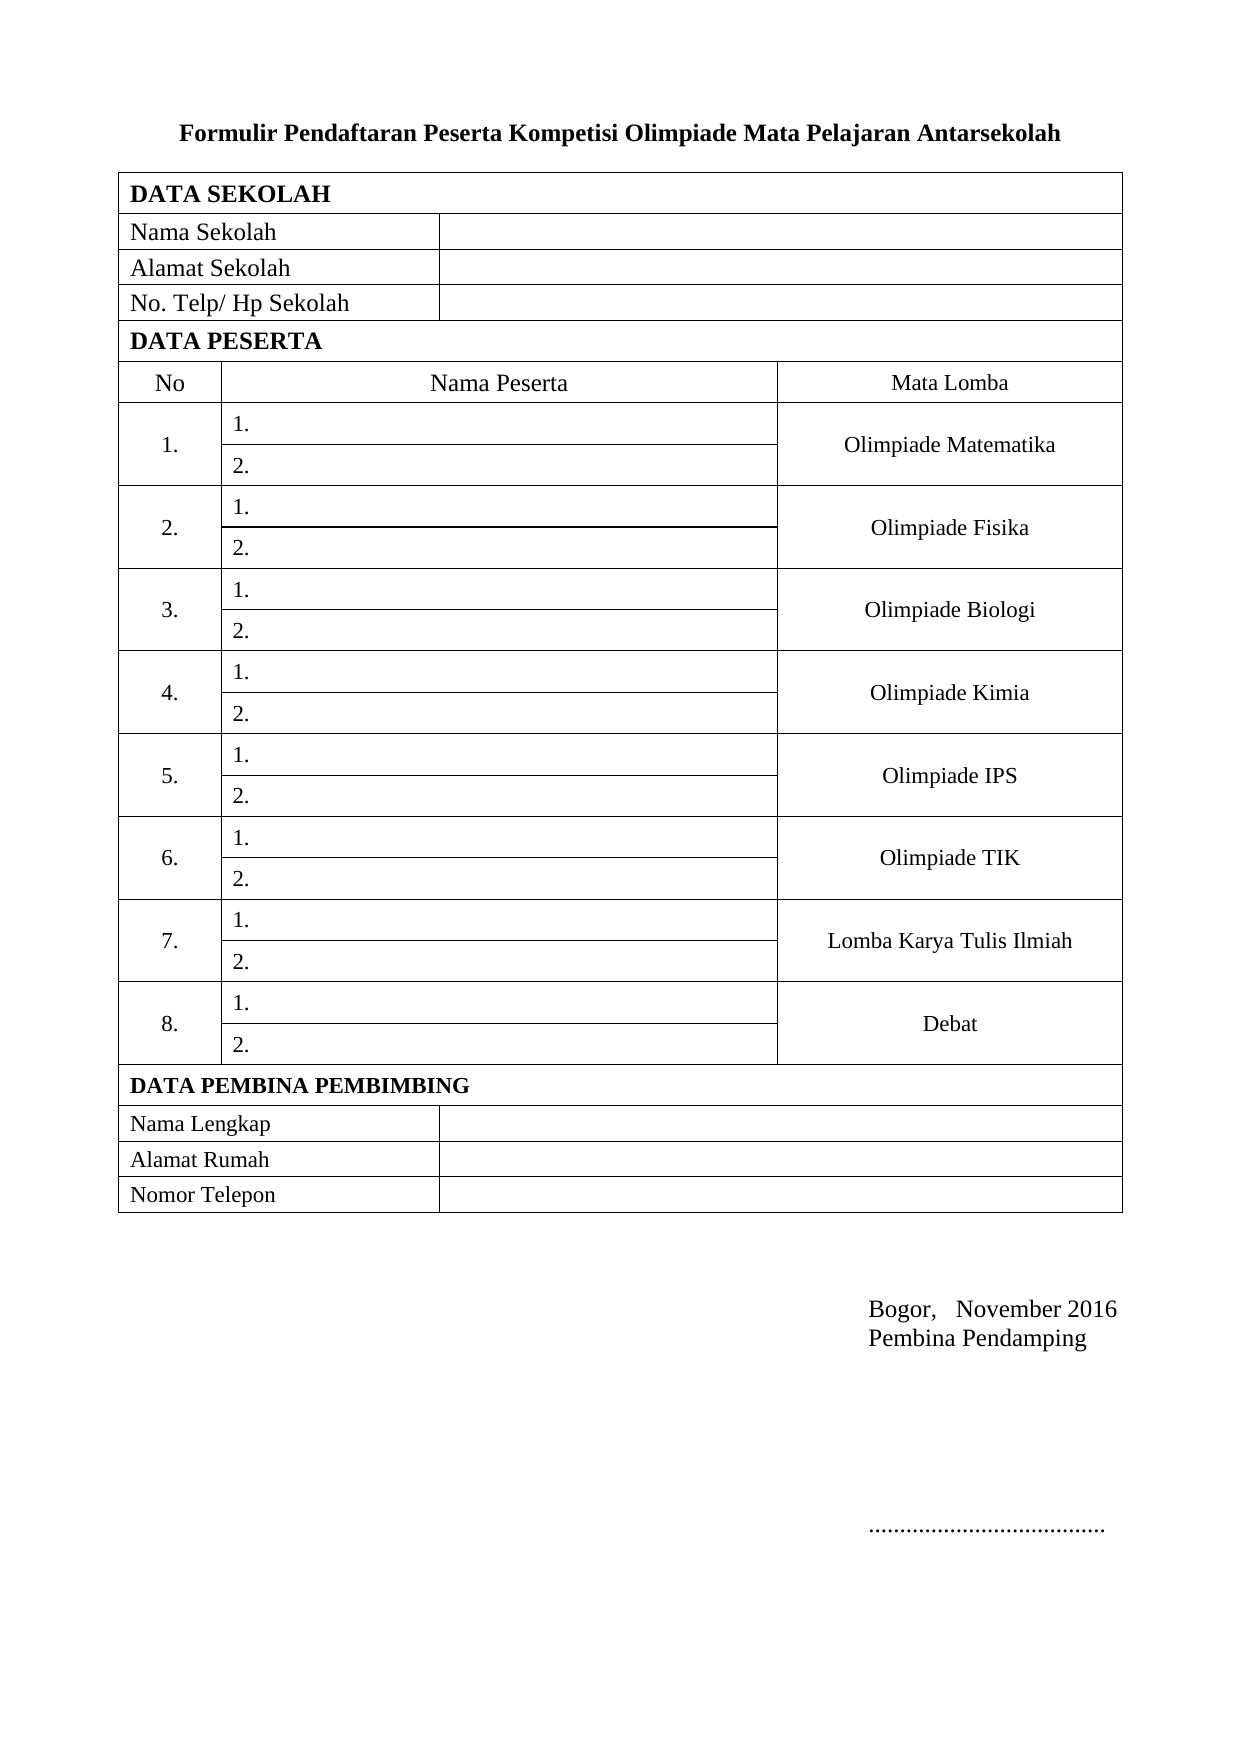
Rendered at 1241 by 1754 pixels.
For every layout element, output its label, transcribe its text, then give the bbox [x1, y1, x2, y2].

table_cell 3. [119, 569, 221, 650]
table_cell 1. [222, 900, 777, 940]
table_cell Olimpiade Fisika [778, 486, 1122, 568]
table_cell 2. [222, 528, 777, 568]
table_cell 2. [119, 486, 221, 568]
table_cell Mata Lomba [778, 362, 1122, 402]
text ...................................... [868, 1509, 1122, 1538]
table_cell DATA PEMBINA PEMBIMBING [119, 1065, 1122, 1105]
table_cell 1. [222, 817, 777, 857]
table_cell Alamat Sekolah [119, 250, 439, 284]
table_cell Nama Lengkap [119, 1106, 439, 1141]
table_cell Olimpiade Kimia [778, 651, 1122, 733]
table_cell [440, 250, 1122, 284]
table_cell [440, 1177, 1122, 1212]
table_cell Lomba Karya Tulis Ilmiah [778, 900, 1122, 981]
table_cell 8. [119, 982, 221, 1064]
table_cell 2. [222, 445, 777, 485]
table_cell Olimpiade TIK [778, 817, 1122, 898]
table_cell No. Telp/ Hp Sekolah [119, 285, 439, 319]
table_cell 2. [222, 1024, 777, 1064]
table_cell 2. [222, 610, 777, 650]
table_cell Olimpiade Biologi [778, 569, 1122, 650]
table_cell No [119, 362, 221, 402]
table_cell 1. [222, 734, 777, 774]
table_cell Nama Peserta [222, 362, 777, 402]
table_cell [440, 214, 1122, 249]
table_cell 1. [119, 403, 221, 485]
table_header DATA SEKOLAH [119, 173, 1122, 213]
text Formulir Pendaftaran Peserta Kompetisi Olimpiade Mata Pelajaran Antarsekolah [118, 118, 1122, 147]
table_cell Olimpiade Matematika [778, 403, 1122, 485]
text Bogor, November 2016 [868, 1294, 1122, 1323]
table_cell 4. [119, 651, 221, 733]
table_cell 7. [119, 900, 221, 981]
table_cell 2. [222, 693, 777, 733]
text Pembina Pendamping [868, 1323, 1122, 1352]
table_cell Debat [778, 982, 1122, 1064]
table_cell 1. [222, 569, 777, 609]
table_cell 2. [222, 941, 777, 981]
table_cell 2. [222, 776, 777, 816]
table_cell 1. [222, 651, 777, 692]
table_cell 6. [119, 817, 221, 898]
table_cell Olimpiade IPS [778, 734, 1122, 816]
table_cell [440, 1142, 1122, 1176]
table_cell [440, 1106, 1122, 1141]
table_cell 2. [222, 858, 777, 898]
table_cell [440, 285, 1122, 319]
table_cell Nama Sekolah [119, 214, 439, 249]
table_cell Nomor Telepon [119, 1177, 439, 1212]
table_cell 1. [222, 403, 777, 444]
table_cell DATA PESERTA [119, 321, 1122, 361]
table_cell 5. [119, 734, 221, 816]
table_cell 1. [222, 486, 777, 526]
table_cell Alamat Rumah [119, 1142, 439, 1176]
table_cell 1. [222, 982, 777, 1023]
